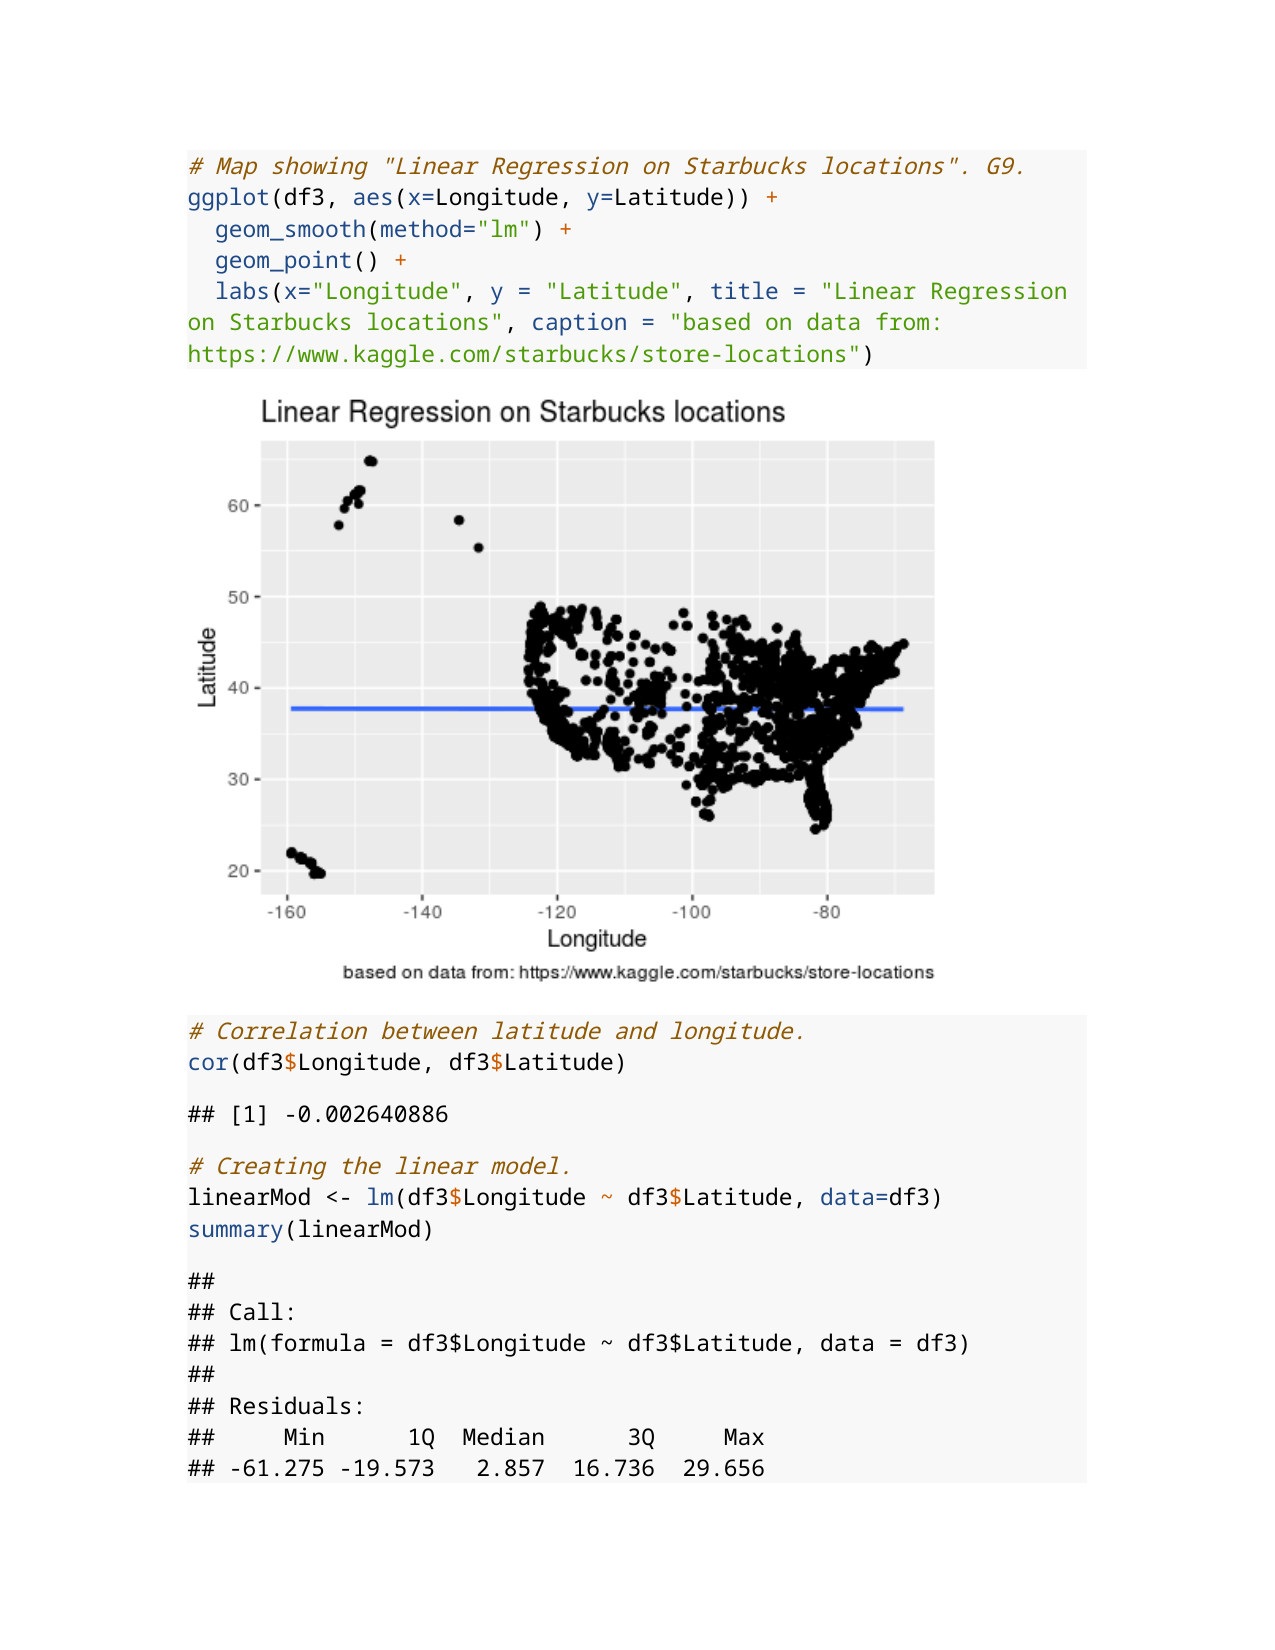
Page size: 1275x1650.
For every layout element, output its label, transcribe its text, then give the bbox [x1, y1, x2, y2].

text ## [1] -0.002640886 [187, 1098, 1087, 1129]
text # Map showing "Linear Regression on Starbucks locations". G9. ggplot(df3, aes(x=Longitude, y=Latitude)) + geom_smooth(method="lm") + geom_point() + labs(x="Longitude", y = "Latitude", title = "Linear Regression on Starbucks locations", caption = "based on data from: https://www.kaggle.com/starbucks/store-locations") [187, 150, 1087, 369]
picture [187, 389, 946, 996]
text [187, 1265, 1087, 1483]
text # Creating the linear model. linearMod <- lm(df3$Longitude ~ df3$Latitude, data=df3) summary(linearMod) [435, 1150, 1087, 1244]
text # Correlation between latitude and longitude. cor(df3$Longitude, df3$Latitude) [627, 1015, 1087, 1077]
